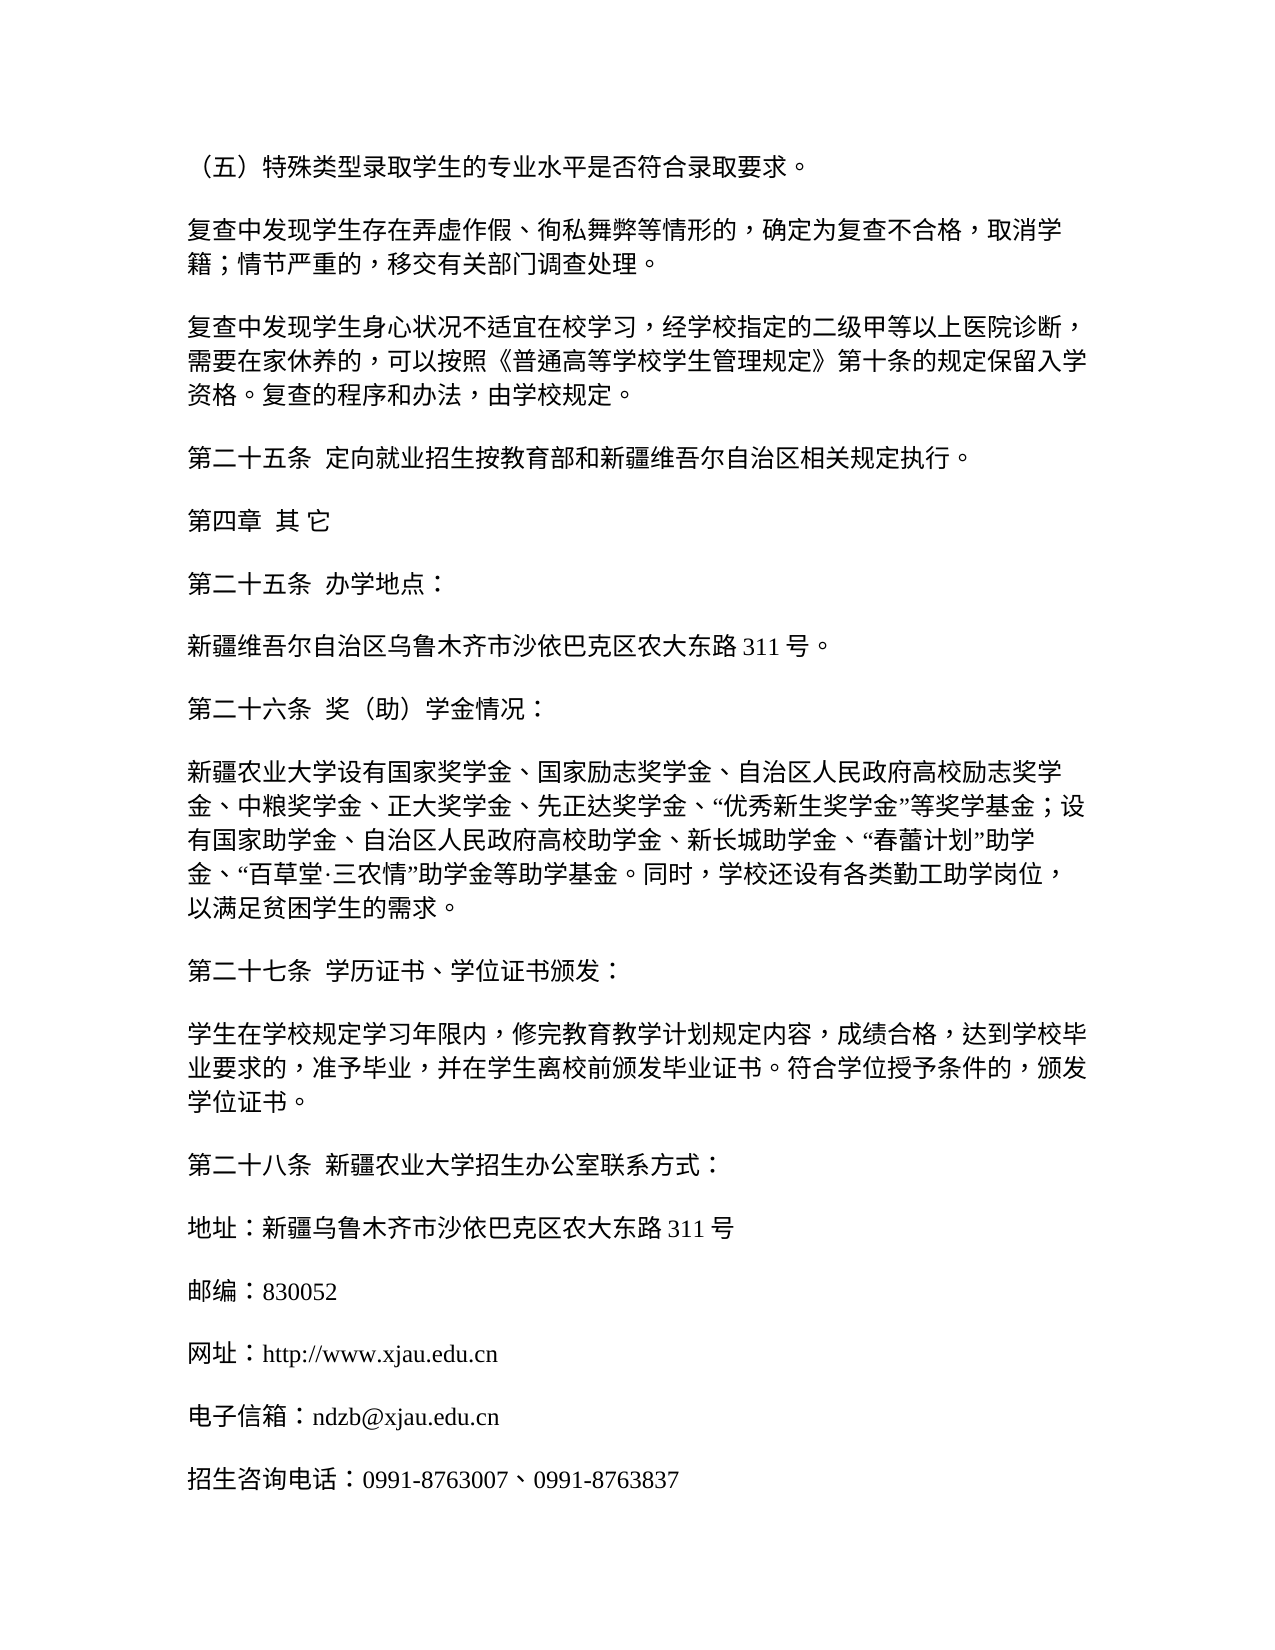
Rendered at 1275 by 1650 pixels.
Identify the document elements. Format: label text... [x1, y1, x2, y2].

text 复查中发现学生身心状况不适宜在校学习，经学校指定的二级甲等以上医院诊断，需要在家休养的，可以按照《普通高等学校学生管理规定》第十条的规定保留入学资格。复查的程序和办法，由学校规定。 [187, 310, 1087, 412]
text 电子信箱：ndzb@xjau.edu.cn [187, 1399, 1087, 1433]
text 复查中发现学生存在弄虚作假、徇私舞弊等情形的，确定为复查不合格，取消学籍；情节严重的，移交有关部门调查处理。 [187, 213, 1087, 281]
text 第二十七条 学历证书、学位证书颁发： [187, 954, 1087, 988]
text 学生在学校规定学习年限内，修完教育教学计划规定内容，成绩合格，达到学校毕业要求的，准予毕业，并在学生离校前颁发毕业证书。符合学位授予条件的，颁发学位证书。 [187, 1017, 1087, 1119]
text 第四章 其 它 [187, 503, 1087, 537]
text 新疆维吾尔自治区乌鲁木齐市沙依巴克区农大东路311号。 [187, 629, 1087, 663]
text 地址：新疆乌鲁木齐市沙依巴克区农大东路311号 [187, 1210, 1087, 1244]
text 第二十八条 新疆农业大学招生办公室联系方式： [187, 1147, 1087, 1182]
text 第二十六条 奖（助）学金情况： [187, 692, 1087, 726]
text 第二十五条 定向就业招生按教育部和新疆维吾尔自治区相关规定执行。 [187, 441, 1087, 475]
text 网址：http://www.xjau.edu.cn [187, 1336, 1087, 1370]
text （五）特殊类型录取学生的专业水平是否符合录取要求。 [187, 150, 1087, 184]
text 邮编：830052 [187, 1273, 1087, 1307]
text 招生咨询电话：0991-8763007、0991-8763837 [187, 1462, 1087, 1496]
text 第二十五条 办学地点： [187, 566, 1087, 600]
text 新疆农业大学设有国家奖学金、国家励志奖学金、自治区人民政府高校励志奖学金、中粮奖学金、正大奖学金、先正达奖学金、“优秀新生奖学金”等奖学基金；设有国家助学金、自治区人民政府高校助学金、新长城助学金、“春蕾计划”助学金、“百草堂·三农情”助学金等助学基金。同时，学校还设有各类勤工助学岗位，以满足贫困学生的需求。 [187, 755, 1087, 925]
